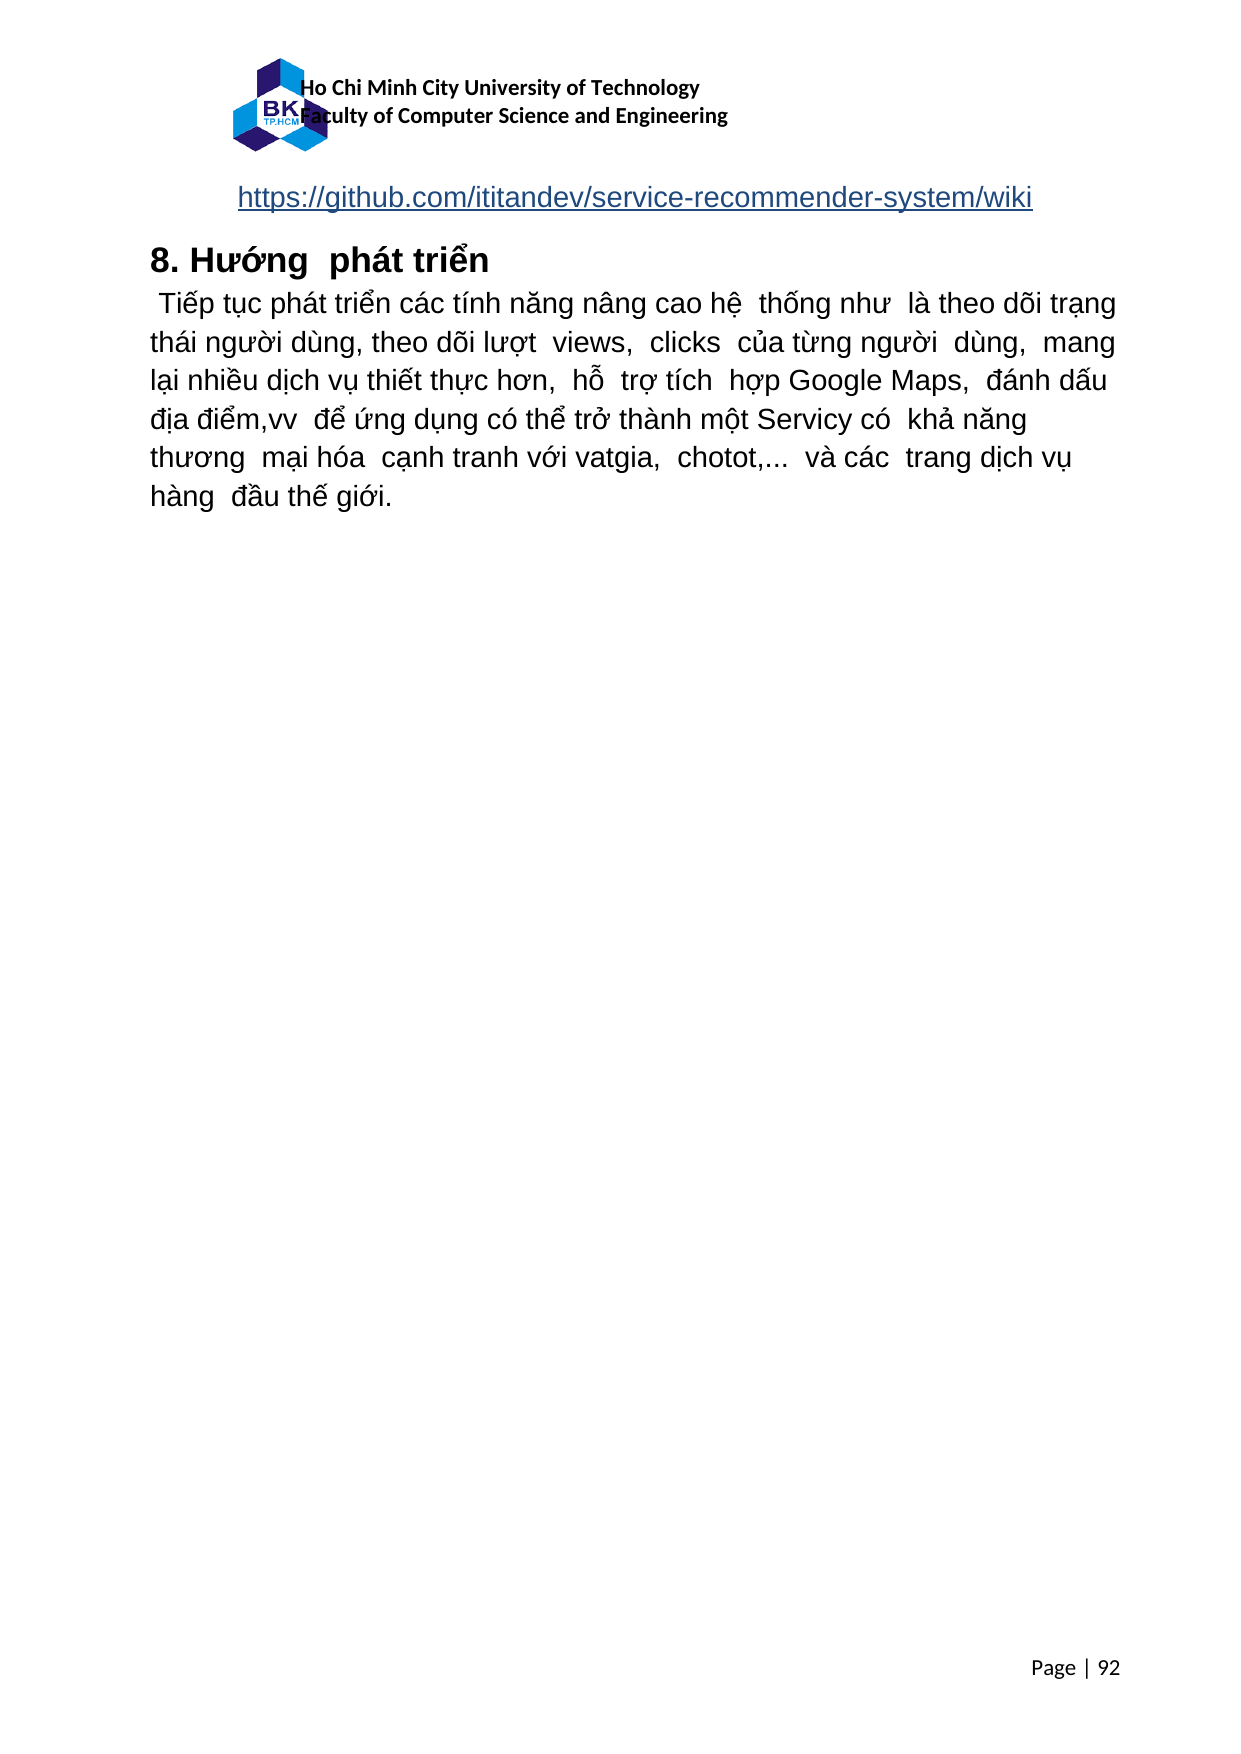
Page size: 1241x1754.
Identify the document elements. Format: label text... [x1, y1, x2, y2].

subtitle 8. Hướng phát triển [150, 239, 1120, 280]
text https://github.com/ititandev/service-recommender-system/wiki [150, 180, 1120, 213]
text Tiếp tục phát triển các tính năng nâng cao hệ thống như là theo dõi trạng thái người dùng, theo dõi lượt views, clicks của từng người dùng, mang lại nhiều dịch vụ thiết thực hơn, hỗ trợ tích hợp Google Maps, đánh dấu địa điểm,vv để ứng dụng có thể trở thành một Servicy có khả năng thương mại hóa cạnh tranh với vatgia, chotot,... và các trang dịch vụ hàng đầu thế giới. [150, 286, 1120, 512]
picture [213, 38, 347, 171]
